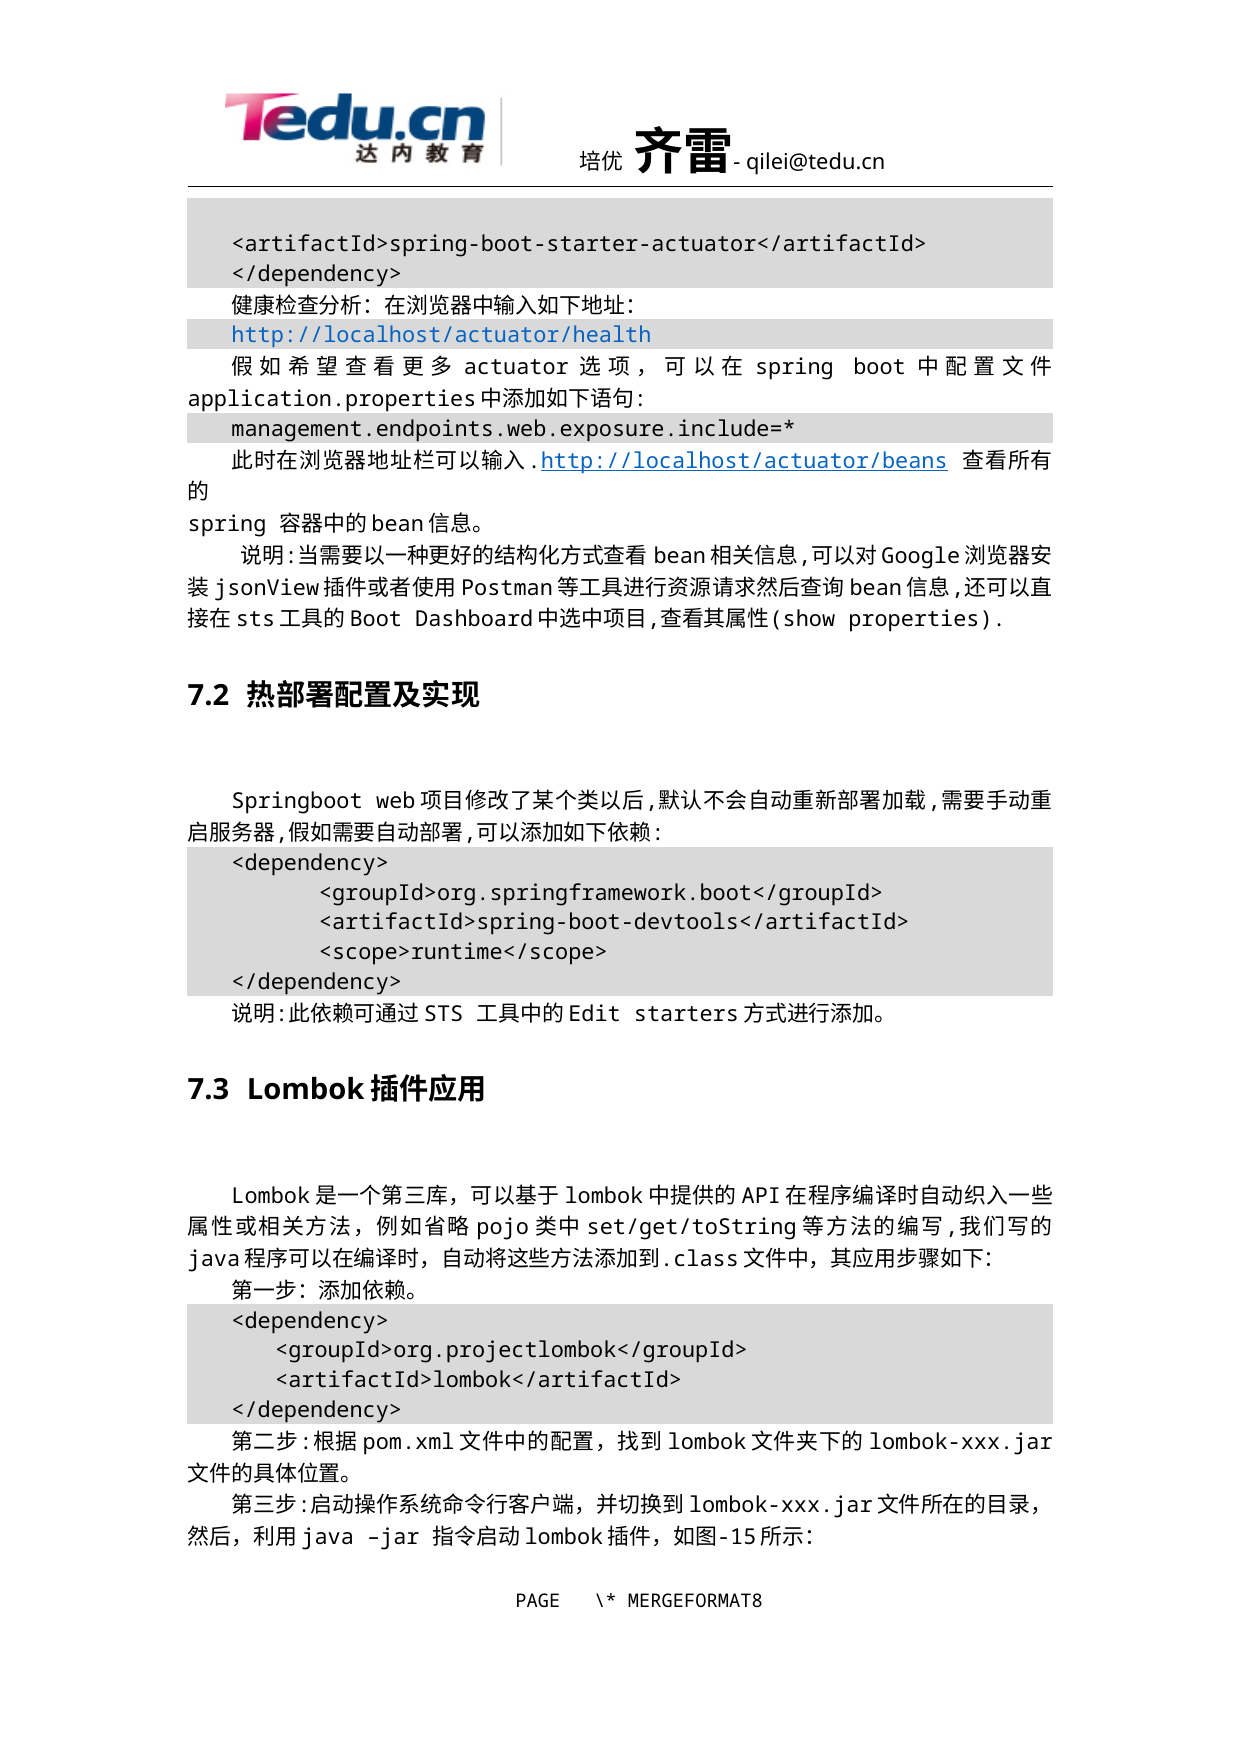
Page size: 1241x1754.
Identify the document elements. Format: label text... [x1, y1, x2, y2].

text 说明:此依赖可通过STS 工具中的Edit starters方式进行添加。 [187, 996, 1053, 1027]
text </dependency> [187, 966, 1053, 996]
text <groupId>org.springframework.boot</groupId> [187, 877, 1053, 906]
text <artifactId>lombok</artifactId> [187, 1364, 1053, 1394]
text 此时在浏览器地址栏可以输入.http://localhost/actuator/beans 查看所有的 [187, 443, 1053, 506]
text <scope>runtime</scope> [187, 936, 1053, 966]
text Springboot web项目修改了某个类以后,默认不会自动重新部署加载,需要手动重启服务器,假如需要自动部署,可以添加如下依赖: [187, 783, 1053, 847]
text </dependency> [187, 1394, 1053, 1424]
picture [225, 88, 507, 170]
text 说明:当需要以一种更好的结构化方式查看bean相关信息,可以对Google浏览器安装jsonView插件或者使用Postman等工具进行资源请求然后查询bean信息,还可以直接在sts工具的Boot Dashboard中选中项目,查看其属性(show properties). [187, 538, 1053, 633]
text spring 容器中的bean信息。 [187, 506, 1053, 538]
text <artifactId>spring-boot-devtools</artifactId> [187, 906, 1053, 936]
text <artifactId>spring-boot-starter-actuator</artifactId> [187, 198, 1053, 258]
text <groupId>org.projectlombok</groupId> [187, 1334, 1053, 1364]
subtitle Lombok插件应用 [187, 1054, 1053, 1119]
subtitle 热部署配置及实现 [187, 660, 1053, 725]
text management.endpoints.web.exposure.include=* [187, 413, 1053, 443]
text <dependency> [187, 1304, 1053, 1334]
text 假如希望查看更多actuator选项，可以在spring boot中配置文件application.properties中添加如下语句: [187, 349, 1053, 413]
text 健康检查分析：在浏览器中输入如下地址： [187, 288, 1053, 319]
text http://localhost/actuator/health [187, 319, 1053, 349]
text 第三步:启动操作系统命令行客户端，并切换到lombok-xxx.jar文件所在的目录，然后，利用java –jar 指令启动lombok插件，如图-15所示： [187, 1487, 1053, 1551]
text 第二步:根据pom.xml文件中的配置，找到lombok文件夹下的lombok-xxx.jar文件的具体位置。 [187, 1424, 1053, 1487]
text <dependency> [187, 847, 1053, 877]
text Lombok是一个第三库，可以基于lombok中提供的API在程序编译时自动织入一些属性或相关方法，例如省略pojo类中set/get/toString等方法的编写,我们写的java程序可以在编译时，自动将这些方法添加到.class文件中，其应用步骤如下： [187, 1178, 1053, 1273]
text 第一步：添加依赖。 [187, 1273, 1053, 1304]
text </dependency> [187, 258, 1053, 288]
